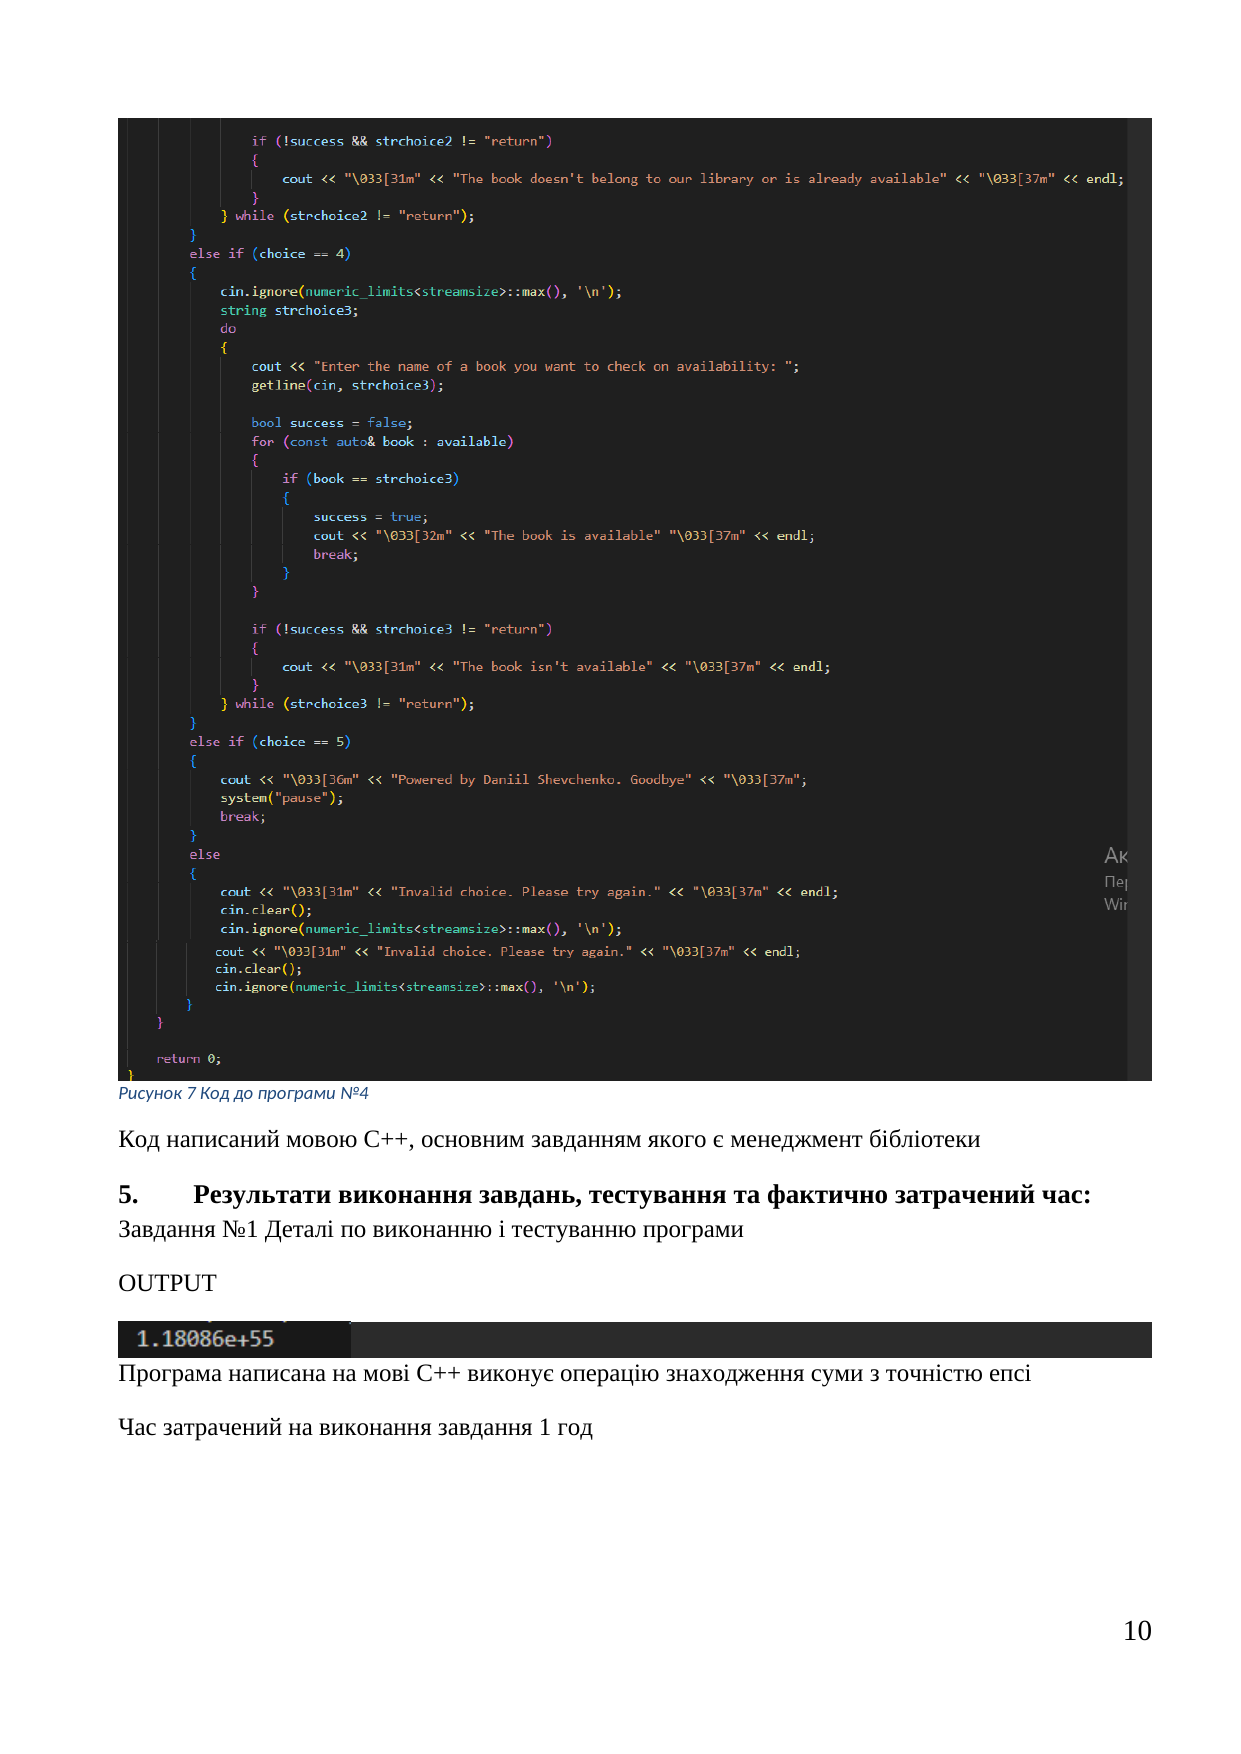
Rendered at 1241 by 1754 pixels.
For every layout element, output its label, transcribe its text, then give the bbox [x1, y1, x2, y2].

picture [118, 118, 1128, 1081]
text Завдання №1 Деталі по виконанню і тестуванню програми [118, 1214, 1152, 1243]
subtitle 5. Результати виконання завдань, тестування та фактично затрачений час: [118, 1178, 1152, 1209]
text Час затрачений на виконання завдання 1 год [118, 1412, 1152, 1440]
text Код написаний мовою С++, основним завданням якого є менеджмент бібліотеки [118, 1124, 1152, 1153]
picture [118, 1321, 351, 1358]
text OUTPUT [118, 1268, 1152, 1297]
text Рисунок 7 Код до програми №4 [118, 1081, 1152, 1104]
text Програма написана на мові С++ виконує операцію знаходження суми з точністю епсі [118, 1358, 1152, 1387]
